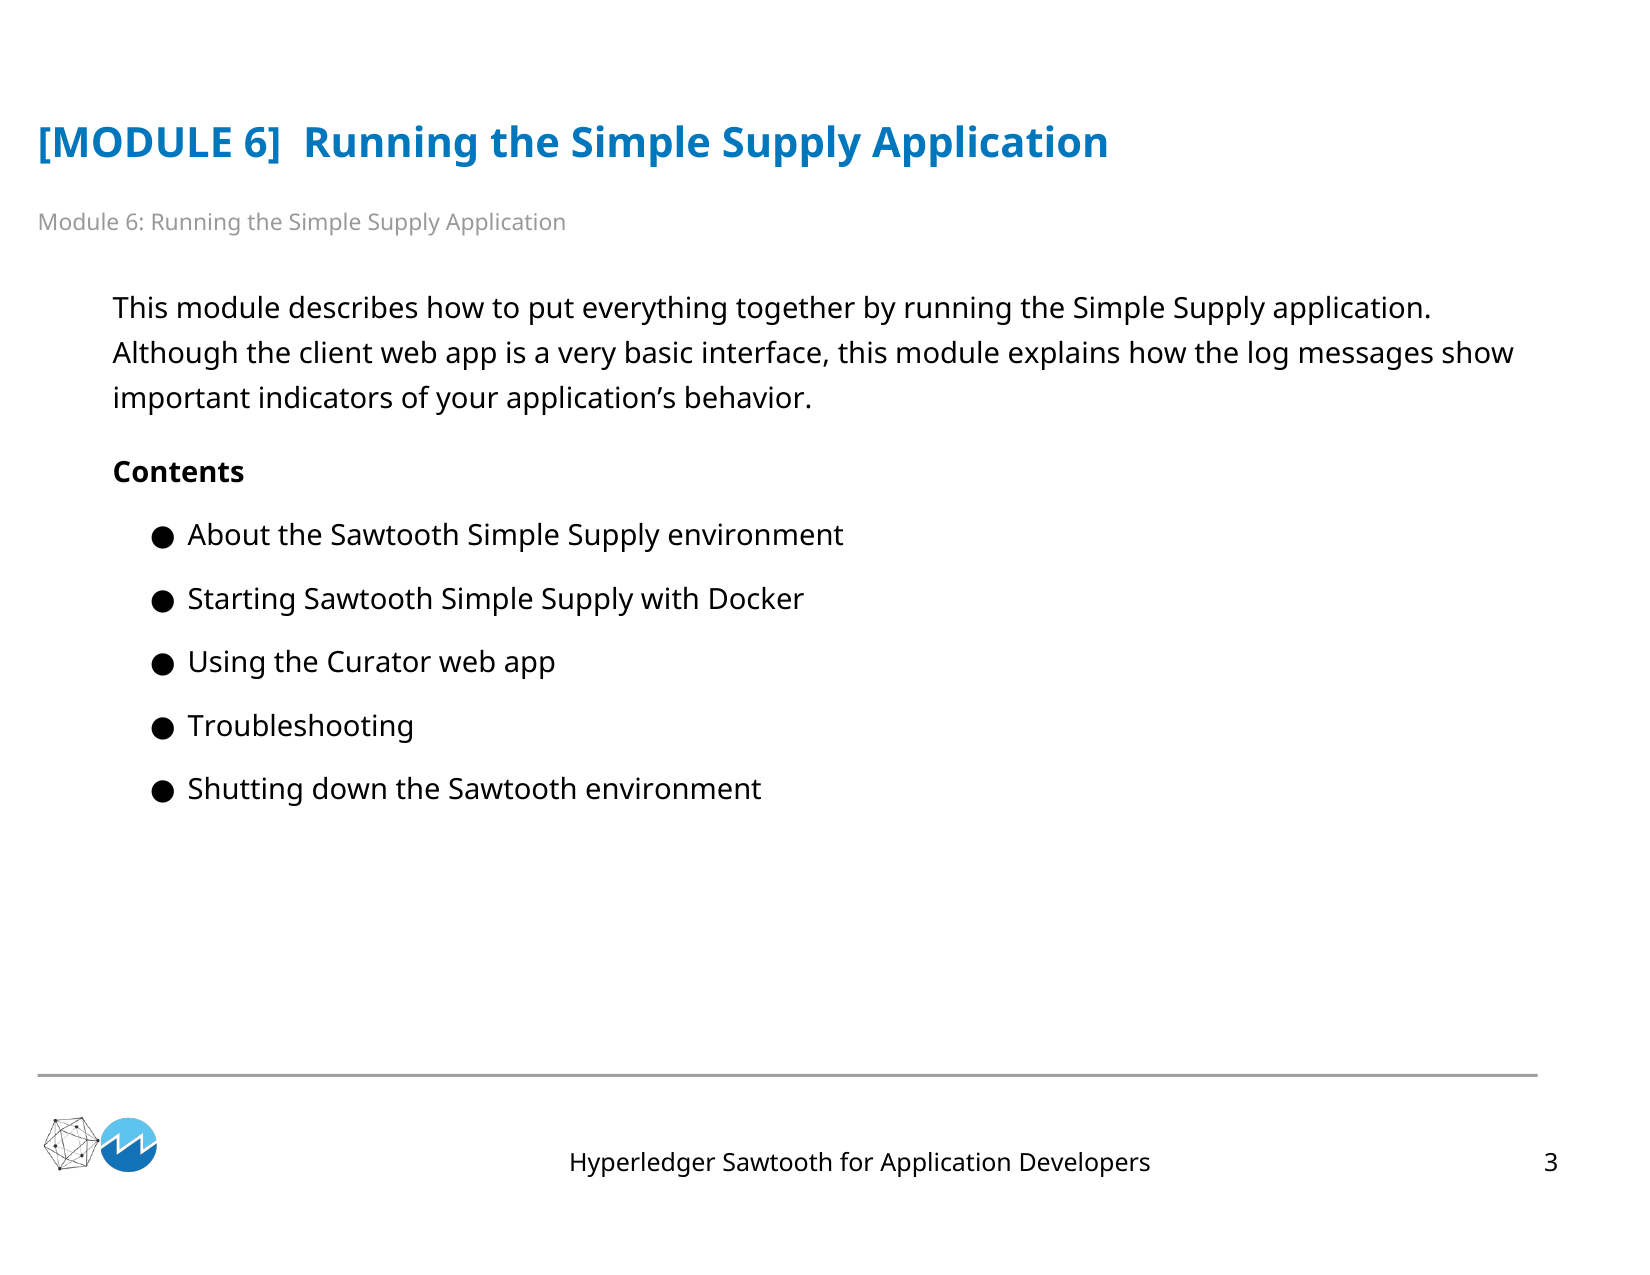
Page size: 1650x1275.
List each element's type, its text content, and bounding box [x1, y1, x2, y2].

subtitle [MODULE 6] Running the Simple Supply Application [37, 112, 1537, 169]
picture [43, 1113, 158, 1172]
subtitle Troubleshooting [150, 705, 1537, 745]
text This module describes how to put everything together by running the Simple Supply application. Although the client web app is a very basic interface, this module explains how the log messages show important indicators of your application’s behavior. [112, 287, 1537, 417]
subtitle Using the Curator web app [150, 642, 1537, 681]
text Contents [112, 451, 1537, 491]
subtitle Shutting down the Sawtooth environment [150, 769, 1537, 808]
subtitle Starting Sawtooth Simple Supply with Docker [150, 578, 1537, 618]
subtitle About the Sawtooth Simple Supply environment [150, 514, 1537, 554]
subtitle Module 6: Running the Simple Supply Application [37, 175, 1537, 237]
